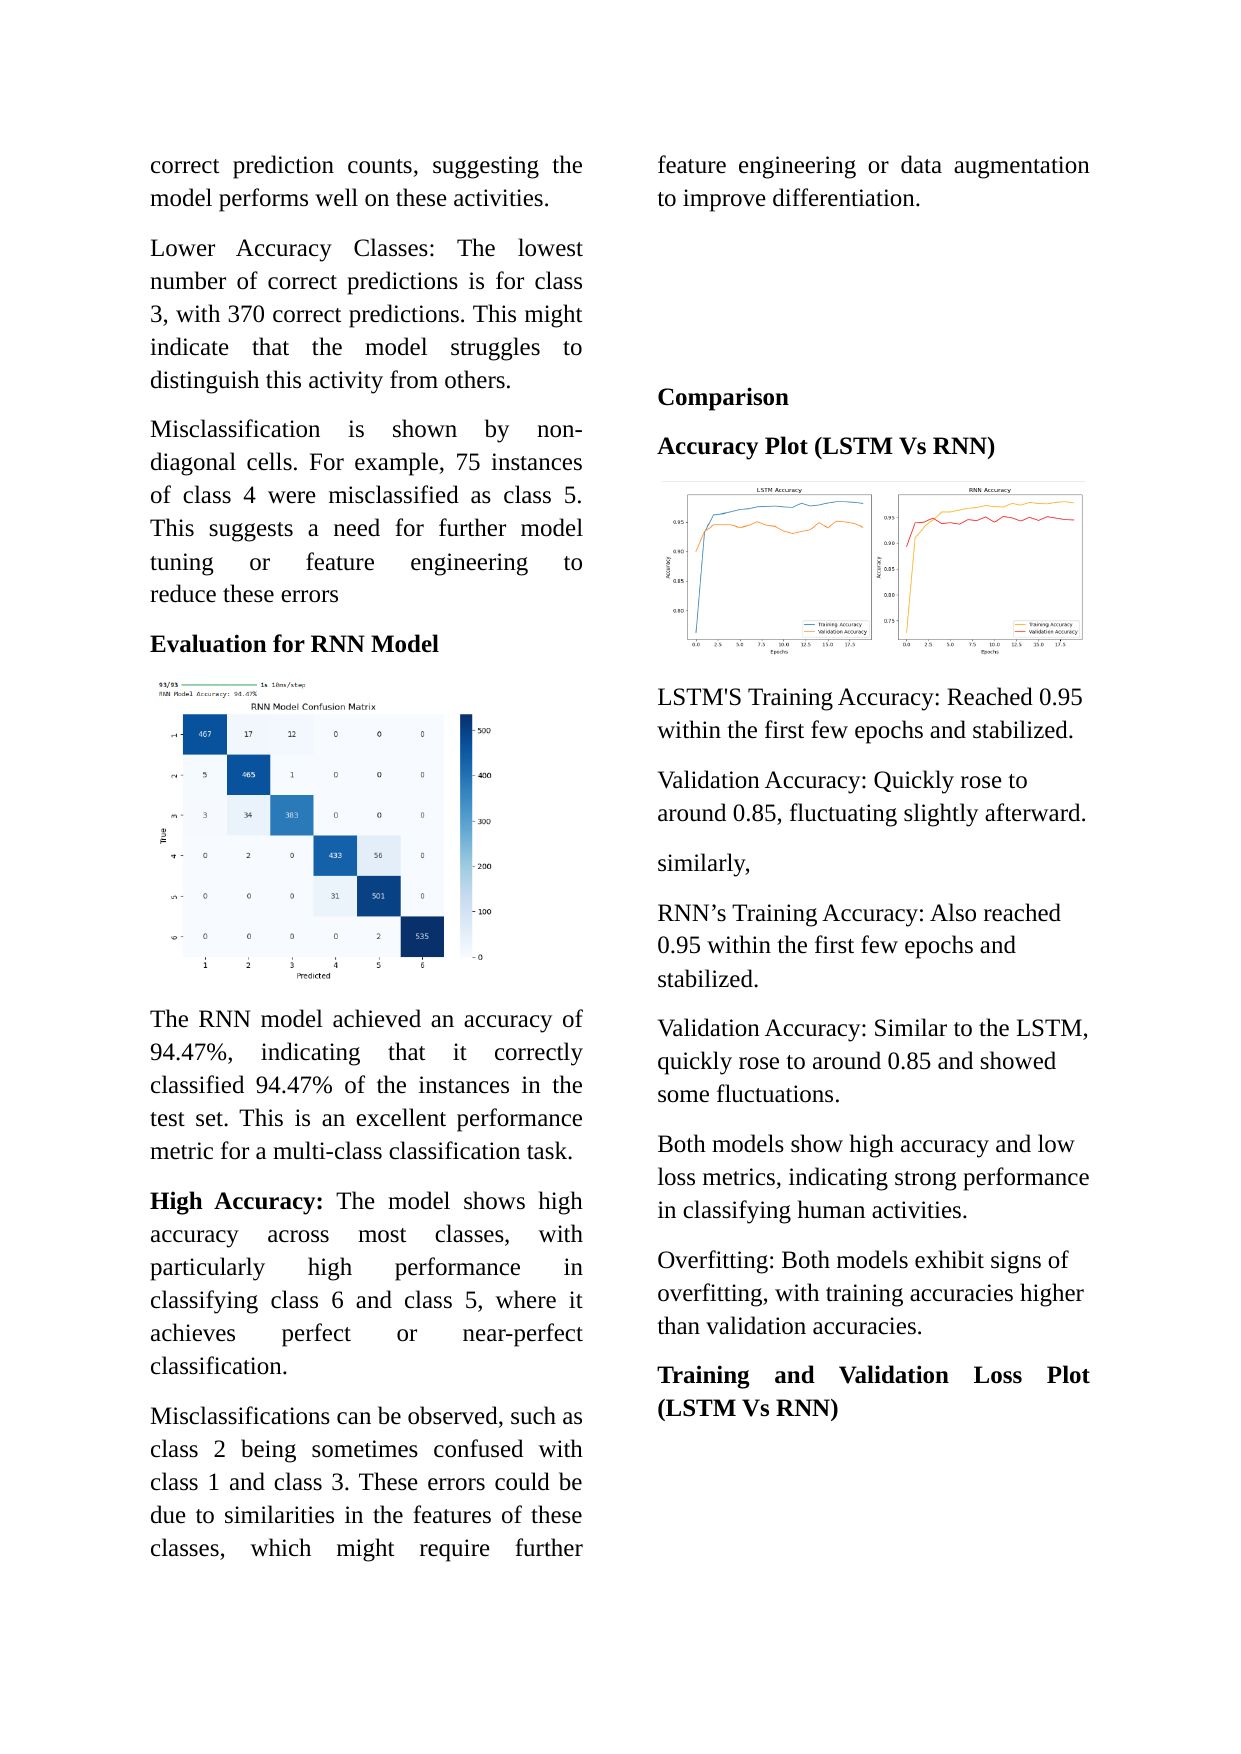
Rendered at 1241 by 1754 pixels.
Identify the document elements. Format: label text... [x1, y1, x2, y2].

text Validation Accuracy: Similar to the LSTM, quickly rose to around 0.85 and showed some fluctuations. [657, 1013, 1090, 1108]
text Both models show high accuracy and low loss metrics, indicating strong performance in classifying human activities. [657, 1129, 1090, 1224]
text Misclassifications can be observed, such as class 2 being sometimes confused with class 1 and class 3. These errors could be due to similarities in the features of these classes, which might require further feature engineering or data augmentation to improve differentiation. [657, 150, 1090, 212]
text Comparison [657, 382, 1090, 411]
text similarly, [657, 848, 1090, 877]
picture [150, 678, 592, 983]
text High Accuracy: The model shows high accuracy across most classes, with particularly high performance in classifying class 6 and class 5, where it achieves perfect or near-perfect classification. [150, 1186, 583, 1380]
text Lower Accuracy Classes: The lowest number of correct predictions is for class 3, with 370 correct predictions. This might indicate that the model struggles to distinguish this activity from others. [150, 233, 583, 393]
text Overfitting: Both models exhibit signs of overfitting, with training accuracies higher than validation accuracies. [657, 1245, 1090, 1339]
text Misclassification is shown by non-diagonal cells. For example, 75 instances of class 4 were misclassified as class 5. This suggests a need for further model tuning or feature engineering to reduce these errors [150, 414, 583, 608]
text Evaluation for RNN Model [150, 629, 583, 658]
text Validation Accuracy: Quickly rose to around 0.85, fluctuating slightly afterward. [657, 765, 1090, 827]
picture [657, 481, 1087, 661]
text Accuracy Plot (LSTM Vs RNN) [657, 431, 1090, 460]
text Training and Validation Loss Plot (LSTM Vs RNN) [657, 1361, 1090, 1422]
text Misclassifications can be observed, such as class 2 being sometimes confused with class 1 and class 3. These errors could be due to similarities in the features of these classes, which might require further feature engineering or data augmentation to improve differentiation. [150, 1401, 583, 1562]
text The RNN model achieved an accuracy of 94.47%, indicating that it correctly classified 94.47% of the instances in the test set. This is an excellent performance metric for a multi-class classification task. [150, 1004, 583, 1165]
text RNN’s Training Accuracy: Also reached 0.95 within the first few epochs and stabilized. [657, 898, 1090, 992]
text LSTM'S Training Accuracy: Reached 0.95 within the first few epochs and stabilized. [657, 682, 1090, 744]
